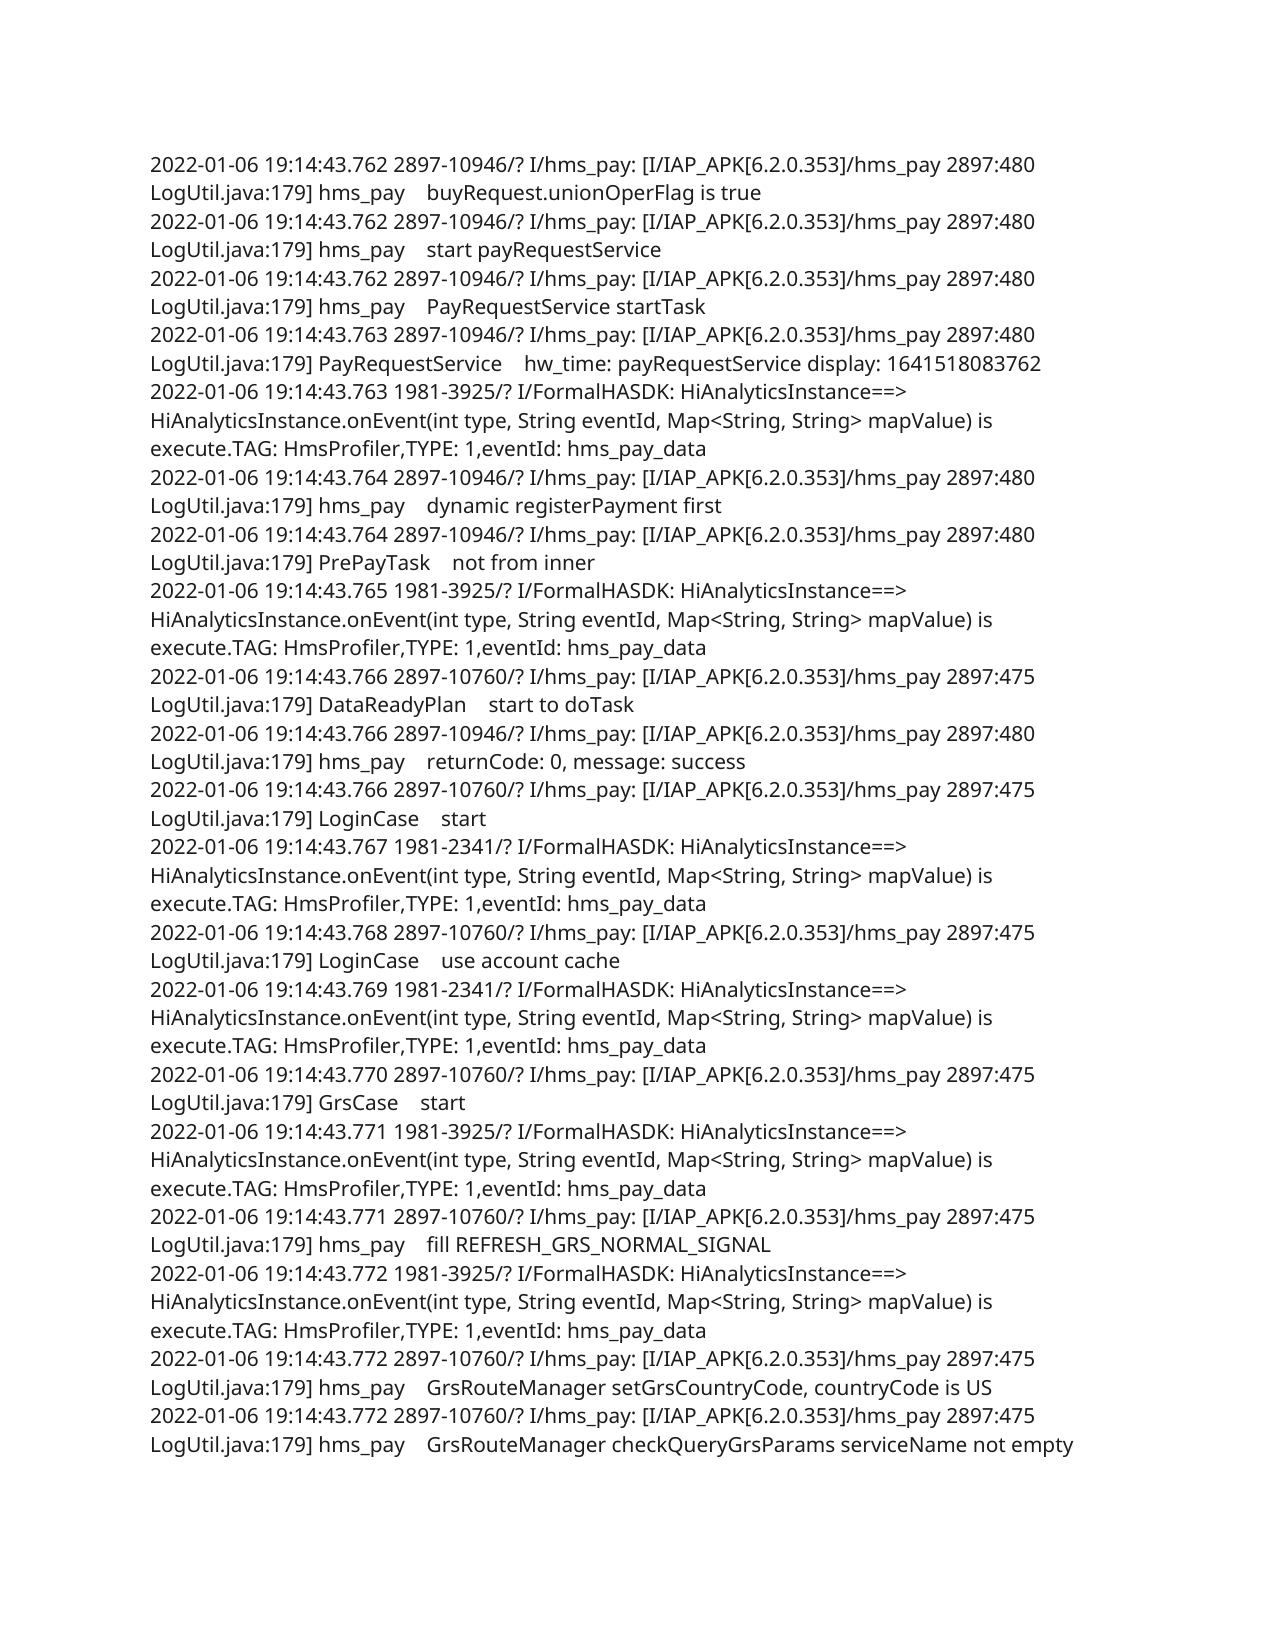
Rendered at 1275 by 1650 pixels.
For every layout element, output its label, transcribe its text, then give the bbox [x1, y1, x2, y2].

text 2022-01-06 19:14:43.762 2897-10946/? I/hms_pay: [I/IAP_APK[6.2.0.353]/hms_pay 2897:480 LogUtil.java:179] hms_pay PayRequestService startTask [150, 264, 1125, 321]
text 2022-01-06 19:14:43.772 2897-10760/? I/hms_pay: [I/IAP_APK[6.2.0.353]/hms_pay 2897:475 LogUtil.java:179] hms_pay GrsRouteManager checkQueryGrsParams serviceName not empty [150, 1401, 1125, 1458]
text 2022-01-06 19:14:43.764 2897-10946/? I/hms_pay: [I/IAP_APK[6.2.0.353]/hms_pay 2897:480 LogUtil.java:179] hms_pay dynamic registerPayment first [150, 463, 1125, 520]
text 2022-01-06 19:14:43.770 2897-10760/? I/hms_pay: [I/IAP_APK[6.2.0.353]/hms_pay 2897:475 LogUtil.java:179] GrsCase start [150, 1060, 1125, 1117]
text 2022-01-06 19:14:43.766 2897-10946/? I/hms_pay: [I/IAP_APK[6.2.0.353]/hms_pay 2897:480 LogUtil.java:179] hms_pay returnCode: 0, message: success [150, 719, 1125, 776]
text 2022-01-06 19:14:43.772 1981-3925/? I/FormalHASDK: HiAnalyticsInstance==> HiAnalyticsInstance.onEvent(int type, String eventId, Map<String, String> mapValue) is execute.TAG: HmsProfiler,TYPE: 1,eventId: hms_pay_data [150, 1259, 1125, 1344]
text 2022-01-06 19:14:43.766 2897-10760/? I/hms_pay: [I/IAP_APK[6.2.0.353]/hms_pay 2897:475 LogUtil.java:179] LoginCase start [150, 776, 1125, 832]
text 2022-01-06 19:14:43.767 1981-2341/? I/FormalHASDK: HiAnalyticsInstance==> HiAnalyticsInstance.onEvent(int type, String eventId, Map<String, String> mapValue) is execute.TAG: HmsProfiler,TYPE: 1,eventId: hms_pay_data [150, 832, 1125, 918]
text 2022-01-06 19:14:43.762 2897-10946/? I/hms_pay: [I/IAP_APK[6.2.0.353]/hms_pay 2897:480 LogUtil.java:179] hms_pay start payRequestService [150, 207, 1125, 264]
text 2022-01-06 19:14:43.772 2897-10760/? I/hms_pay: [I/IAP_APK[6.2.0.353]/hms_pay 2897:475 LogUtil.java:179] hms_pay GrsRouteManager setGrsCountryCode, countryCode is US [150, 1344, 1125, 1401]
text 2022-01-06 19:14:43.763 2897-10946/? I/hms_pay: [I/IAP_APK[6.2.0.353]/hms_pay 2897:480 LogUtil.java:179] PayRequestService hw_time: payRequestService display: 1641518083762 [150, 321, 1125, 377]
text 2022-01-06 19:14:43.771 2897-10760/? I/hms_pay: [I/IAP_APK[6.2.0.353]/hms_pay 2897:475 LogUtil.java:179] hms_pay fill REFRESH_GRS_NORMAL_SIGNAL [150, 1202, 1125, 1259]
text 2022-01-06 19:14:43.762 2897-10946/? I/hms_pay: [I/IAP_APK[6.2.0.353]/hms_pay 2897:480 LogUtil.java:179] hms_pay buyRequest.unionOperFlag is true [150, 150, 1125, 207]
text 2022-01-06 19:14:43.769 1981-2341/? I/FormalHASDK: HiAnalyticsInstance==> HiAnalyticsInstance.onEvent(int type, String eventId, Map<String, String> mapValue) is execute.TAG: HmsProfiler,TYPE: 1,eventId: hms_pay_data [150, 975, 1125, 1060]
text 2022-01-06 19:14:43.771 1981-3925/? I/FormalHASDK: HiAnalyticsInstance==> HiAnalyticsInstance.onEvent(int type, String eventId, Map<String, String> mapValue) is execute.TAG: HmsProfiler,TYPE: 1,eventId: hms_pay_data [150, 1117, 1125, 1202]
text 2022-01-06 19:14:43.764 2897-10946/? I/hms_pay: [I/IAP_APK[6.2.0.353]/hms_pay 2897:480 LogUtil.java:179] PrePayTask not from inner [150, 520, 1125, 577]
text 2022-01-06 19:14:43.765 1981-3925/? I/FormalHASDK: HiAnalyticsInstance==> HiAnalyticsInstance.onEvent(int type, String eventId, Map<String, String> mapValue) is execute.TAG: HmsProfiler,TYPE: 1,eventId: hms_pay_data [150, 577, 1125, 662]
text 2022-01-06 19:14:43.768 2897-10760/? I/hms_pay: [I/IAP_APK[6.2.0.353]/hms_pay 2897:475 LogUtil.java:179] LoginCase use account cache [150, 918, 1125, 975]
text 2022-01-06 19:14:43.766 2897-10760/? I/hms_pay: [I/IAP_APK[6.2.0.353]/hms_pay 2897:475 LogUtil.java:179] DataReadyPlan start to doTask [150, 662, 1125, 719]
text 2022-01-06 19:14:43.763 1981-3925/? I/FormalHASDK: HiAnalyticsInstance==> HiAnalyticsInstance.onEvent(int type, String eventId, Map<String, String> mapValue) is execute.TAG: HmsProfiler,TYPE: 1,eventId: hms_pay_data [150, 377, 1125, 463]
